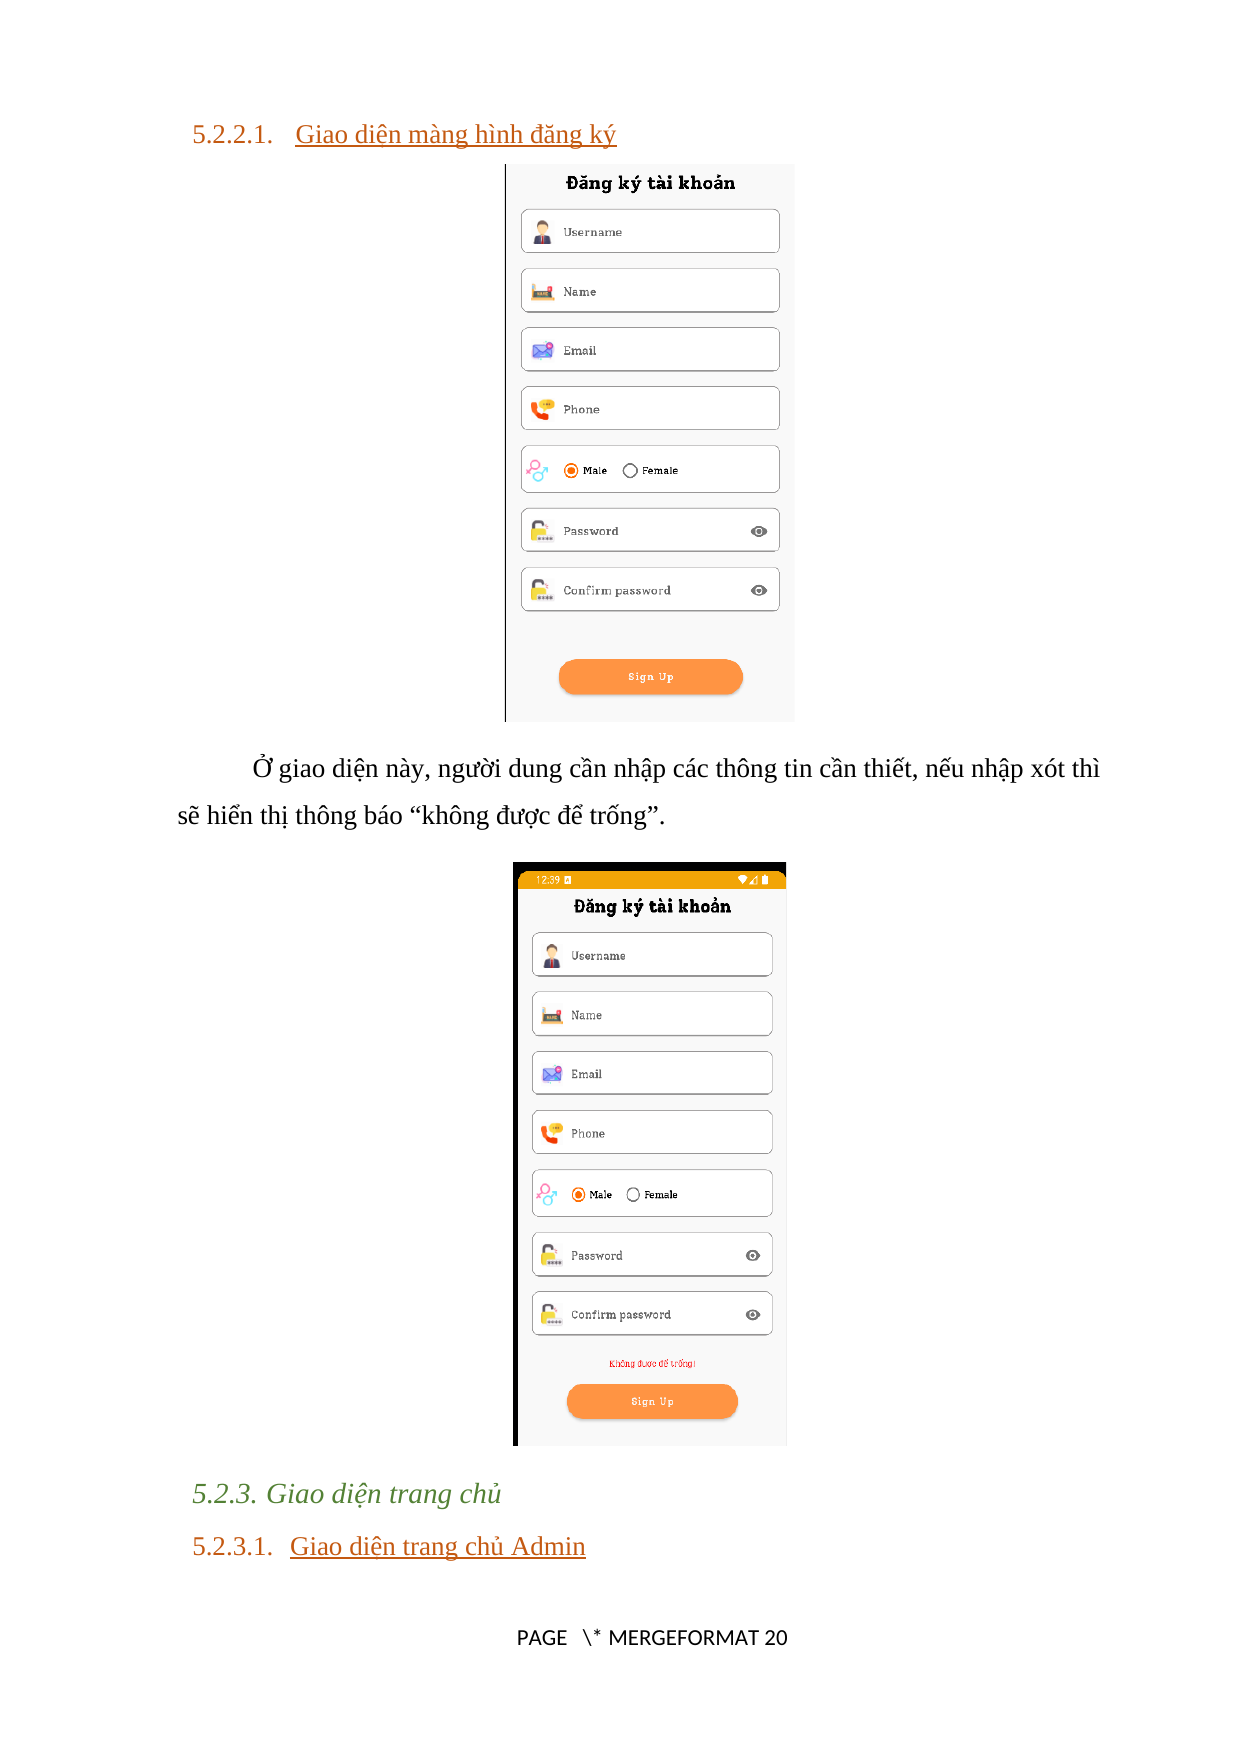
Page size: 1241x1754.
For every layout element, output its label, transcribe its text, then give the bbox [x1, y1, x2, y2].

picture [513, 862, 787, 1446]
subtitle Giao diện trang chủ [192, 1476, 1122, 1509]
subtitle Giao diện màng hình đăng ký [192, 118, 1122, 149]
text Ở giao diện này, người dung cần nhập các thông tin cần thiết, nếu nhập xót thì sẽ hiển thị thông báo “không được để trống”. [177, 752, 1122, 830]
picture [504, 164, 795, 722]
subtitle Giao diện trang chủ Admin [192, 1530, 1122, 1561]
